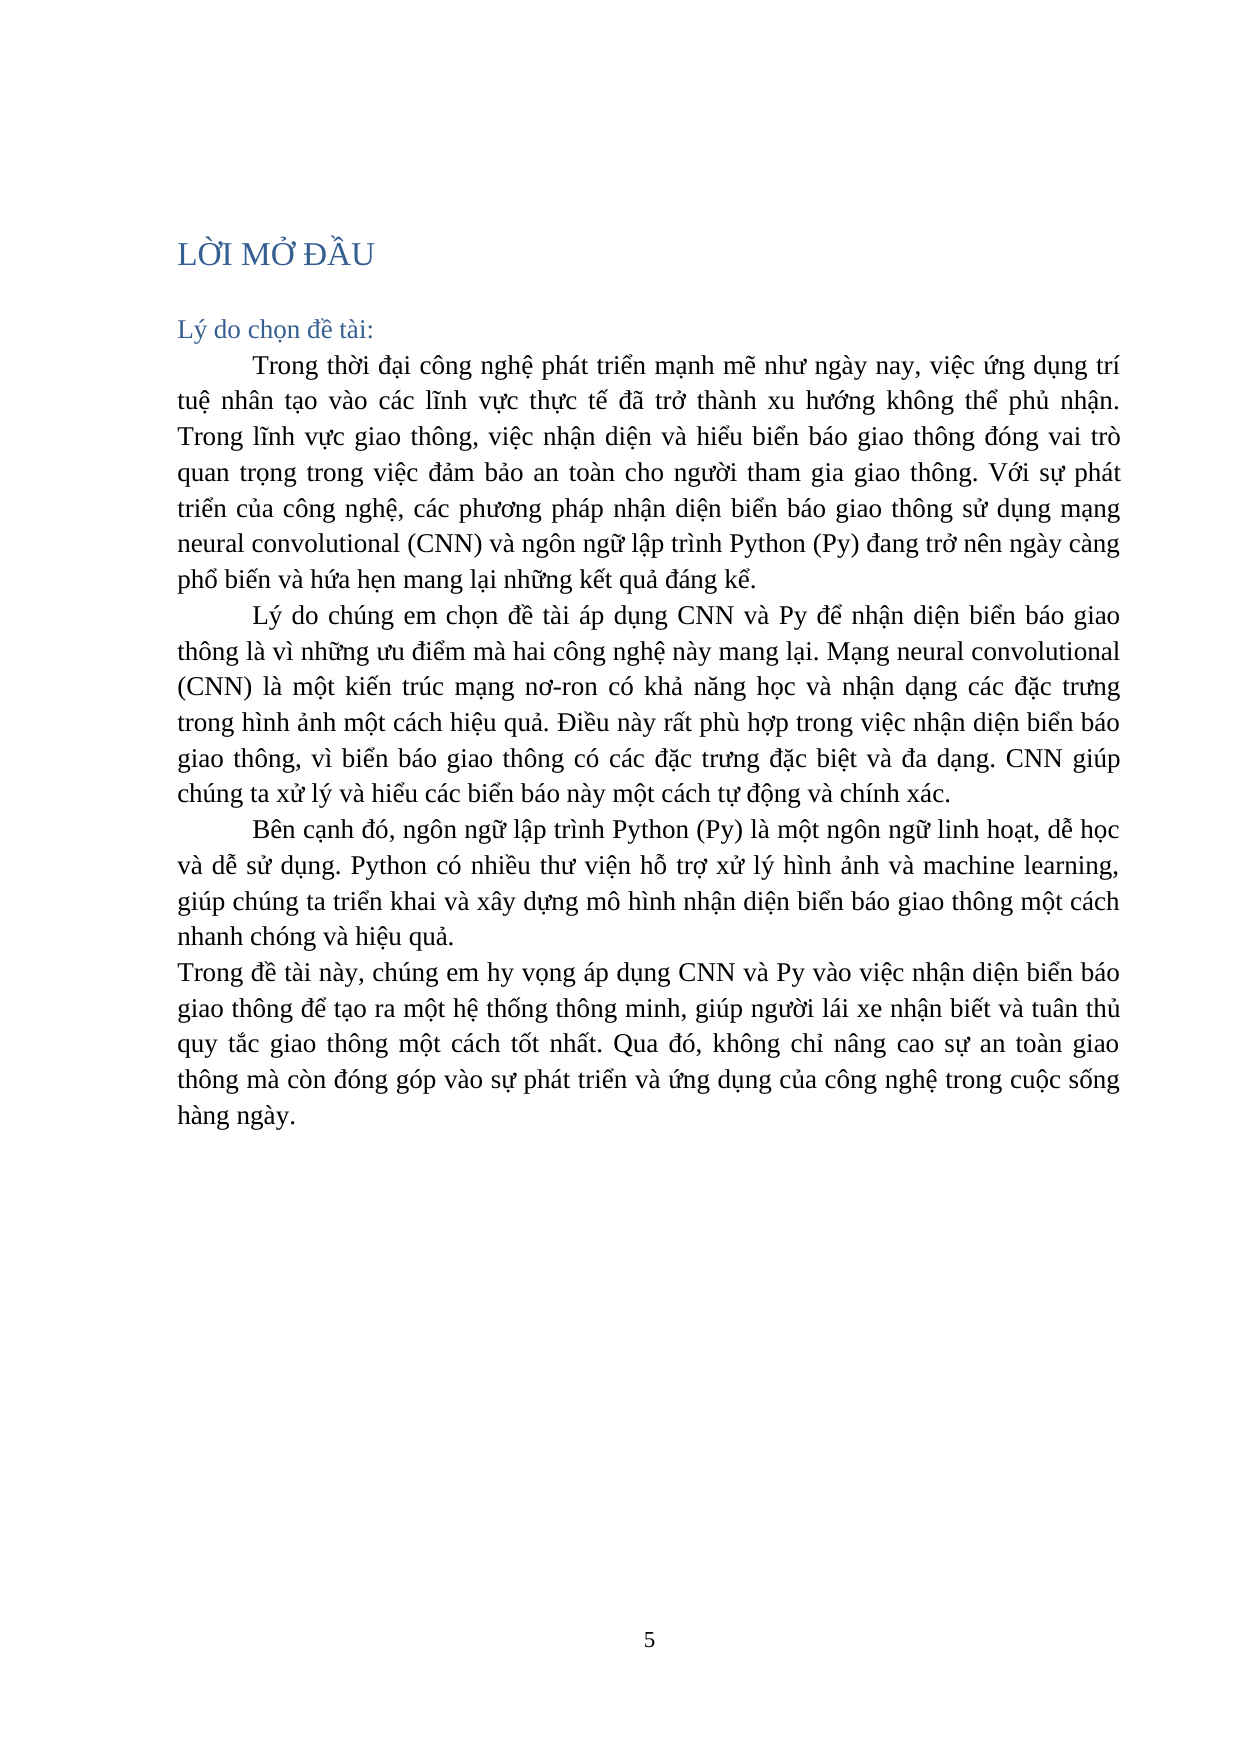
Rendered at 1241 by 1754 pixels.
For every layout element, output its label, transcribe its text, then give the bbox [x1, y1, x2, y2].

text Lý do chúng em chọn đề tài áp dụng CNN và Py để nhận diện biển báo giao thông là vì những ưu điểm mà hai công nghệ này mang lại. Mạng neural convolutional (CNN) là một kiến trúc mạng nơ-ron có khả năng học và nhận dạng các đặc trưng trong hình ảnh một cách hiệu quả. Điều này rất phù hợp trong việc nhận diện biển báo giao thông, vì biển báo giao thông có các đặc trưng đặc biệt và đa dạng. CNN giúp chúng ta xử lý và hiểu các biển báo này một cách tự động và chính xác. [177, 599, 1122, 809]
subtitle LỜI MỞ ĐẦU [177, 234, 1122, 273]
text Trong đề tài này, chúng em hy vọng áp dụng CNN và Py vào việc nhận diện biển báo giao thông để tạo ra một hệ thống thông minh, giúp người lái xe nhận biết và tuân thủ quy tắc giao thông một cách tốt nhất. Qua đó, không chỉ nâng cao sự an toàn giao thông mà còn đóng góp vào sự phát triển và ứng dụng của công nghệ trong cuộc sống hàng ngày. [177, 956, 1122, 1130]
subtitle Lý do chọn đề tài: [177, 313, 1122, 344]
text Bên cạnh đó, ngôn ngữ lập trình Python (Py) là một ngôn ngữ linh hoạt, dễ học và dễ sử dụng. Python có nhiều thư viện hỗ trợ xử lý hình ảnh và machine learning, giúp chúng ta triển khai và xây dựng mô hình nhận diện biển báo giao thông một cách nhanh chóng và hiệu quả. [177, 813, 1122, 952]
text Trong thời đại công nghệ phát triển mạnh mẽ như ngày nay, việc ứng dụng trí tuệ nhân tạo vào các lĩnh vực thực tế đã trở thành xu hướng không thể phủ nhận. Trong lĩnh vực giao thông, việc nhận diện và hiểu biển báo giao thông đóng vai trò quan trọng trong việc đảm bảo an toàn cho người tham gia giao thông. Với sự phát triển của công nghệ, các phương pháp nhận diện biển báo giao thông sử dụng mạng neural convolutional (CNN) và ngôn ngữ lập trình Python (Py) đang trở nên ngày càng phổ biến và hứa hẹn mang lại những kết quả đáng kể. [177, 349, 1122, 594]
